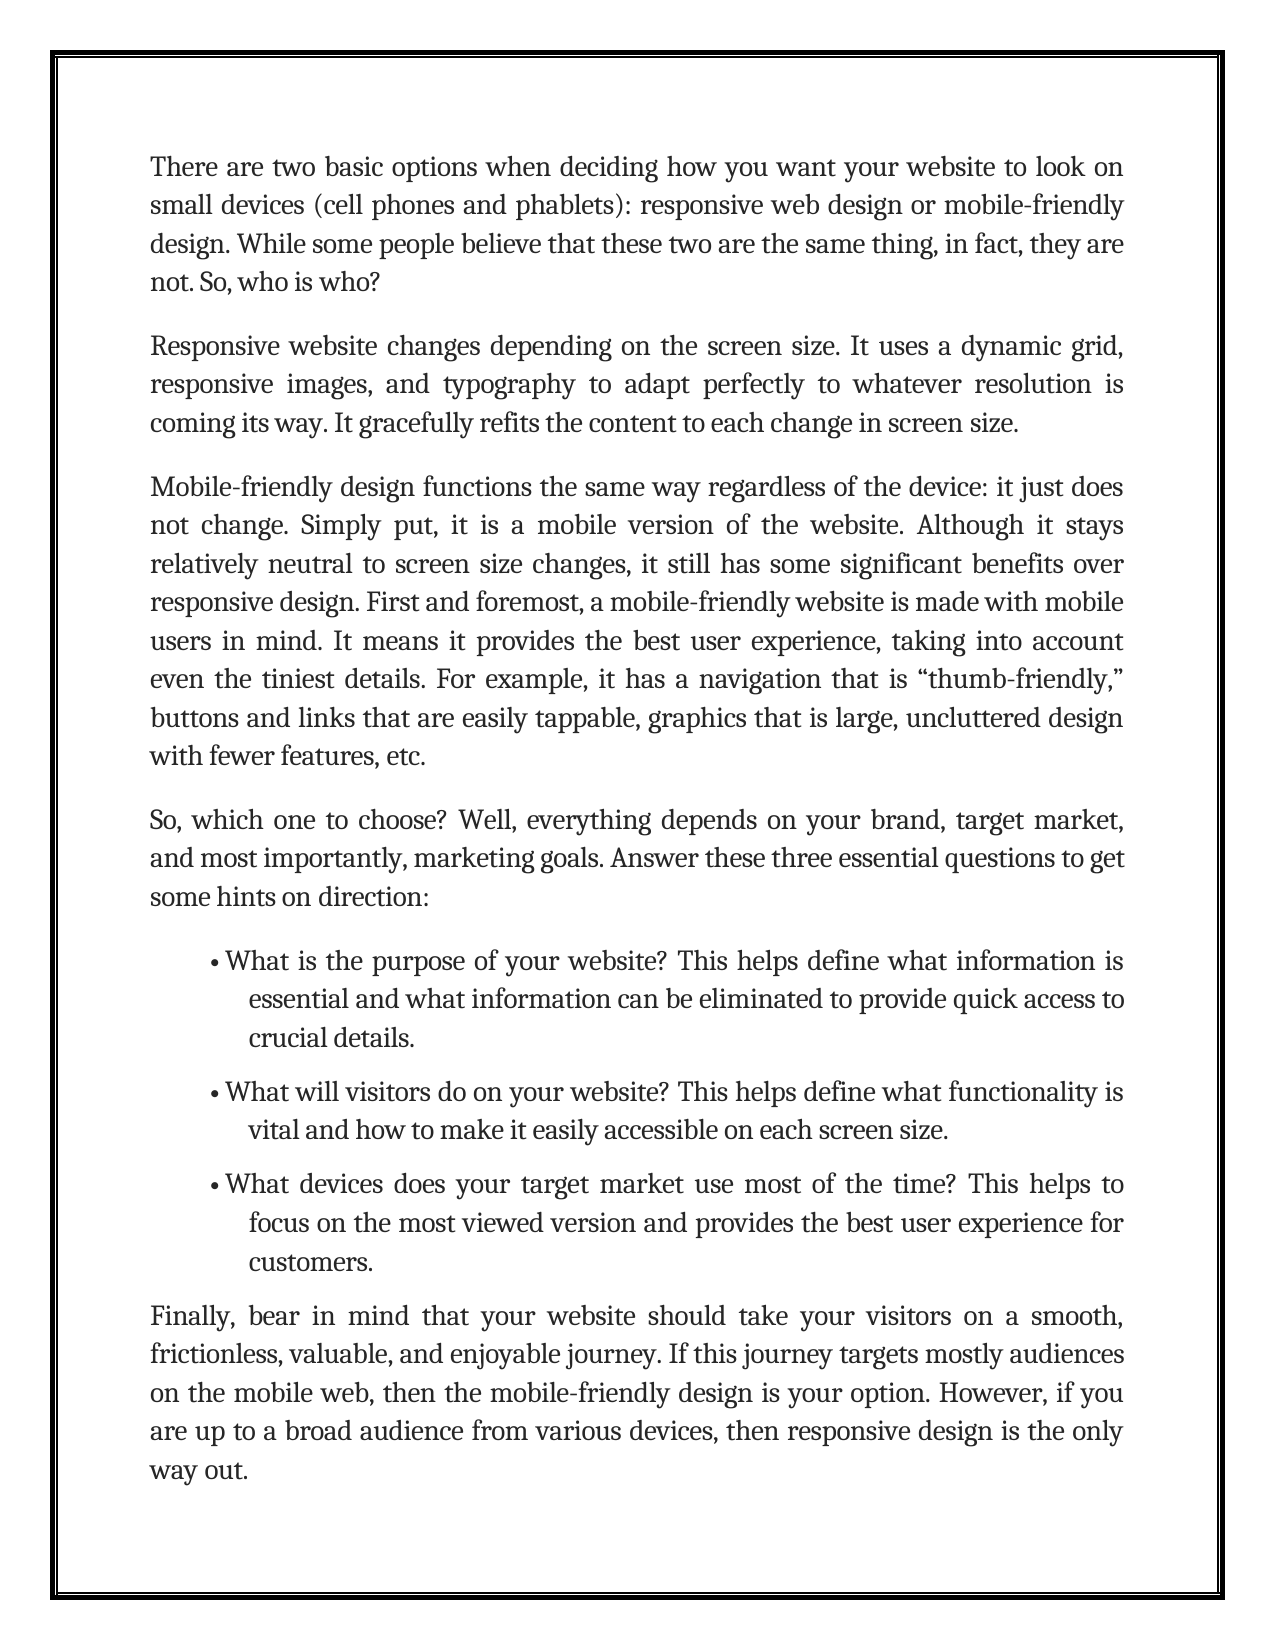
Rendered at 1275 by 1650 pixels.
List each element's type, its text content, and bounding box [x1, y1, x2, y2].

list What devices does your target market use most of the time? This helps to focus on the most viewed version and provides the best user experience for customers. [211, 1168, 1125, 1278]
list What is the purpose of your website? This helps define what information is essential and what information can be eliminated to provide quick access to crucial details. [211, 944, 1125, 1054]
text Responsive website changes depending on the screen size. It uses a dynamic grid, responsive images, and typography to adapt perfectly to whatever resolution is coming its way. It gracefully refits the content to each change in screen size. [150, 329, 1125, 440]
list What will visitors do on your website? This helps define what functionality is vital and how to make it easily accessible on each screen size. [211, 1075, 1125, 1147]
text There are two basic options when deciding how you want your website to look on small devices (cell phones and phablets): responsive web design or mobile-friendly design. While some people believe that these two are the same thing, in fact, they are not. So, who is who? [150, 150, 1125, 299]
text Finally, bear in mind that your website should take your visitors on a smooth, frictionless, valuable, and enjoyable journey. If this journey targets mostly audiences on the mobile web, then the mobile-friendly design is your option. However, if you are up to a broad audience from various devices, then responsive design is the only way out. [150, 1299, 1125, 1487]
text So, which one to choose? Well, everything depends on your brand, target market, and most importantly, marketing goals. Answer these three essential questions to get some hints on direction: [150, 803, 1125, 914]
text Mobile-friendly design functions the same way regardless of the device: it just does not change. Simply put, it is a mobile version of the website. Although it stays relatively neutral to screen size changes, it still has some significant benefits over responsive design. First and foremost, a mobile-friendly website is made with mobile users in mind. It means it provides the best user experience, taking into account even the tiniest details. For example, it has a navigation that is “thumb-friendly,” buttons and links that are easily tappable, graphics that is large, uncluttered design with fewer features, etc. [150, 470, 1125, 773]
